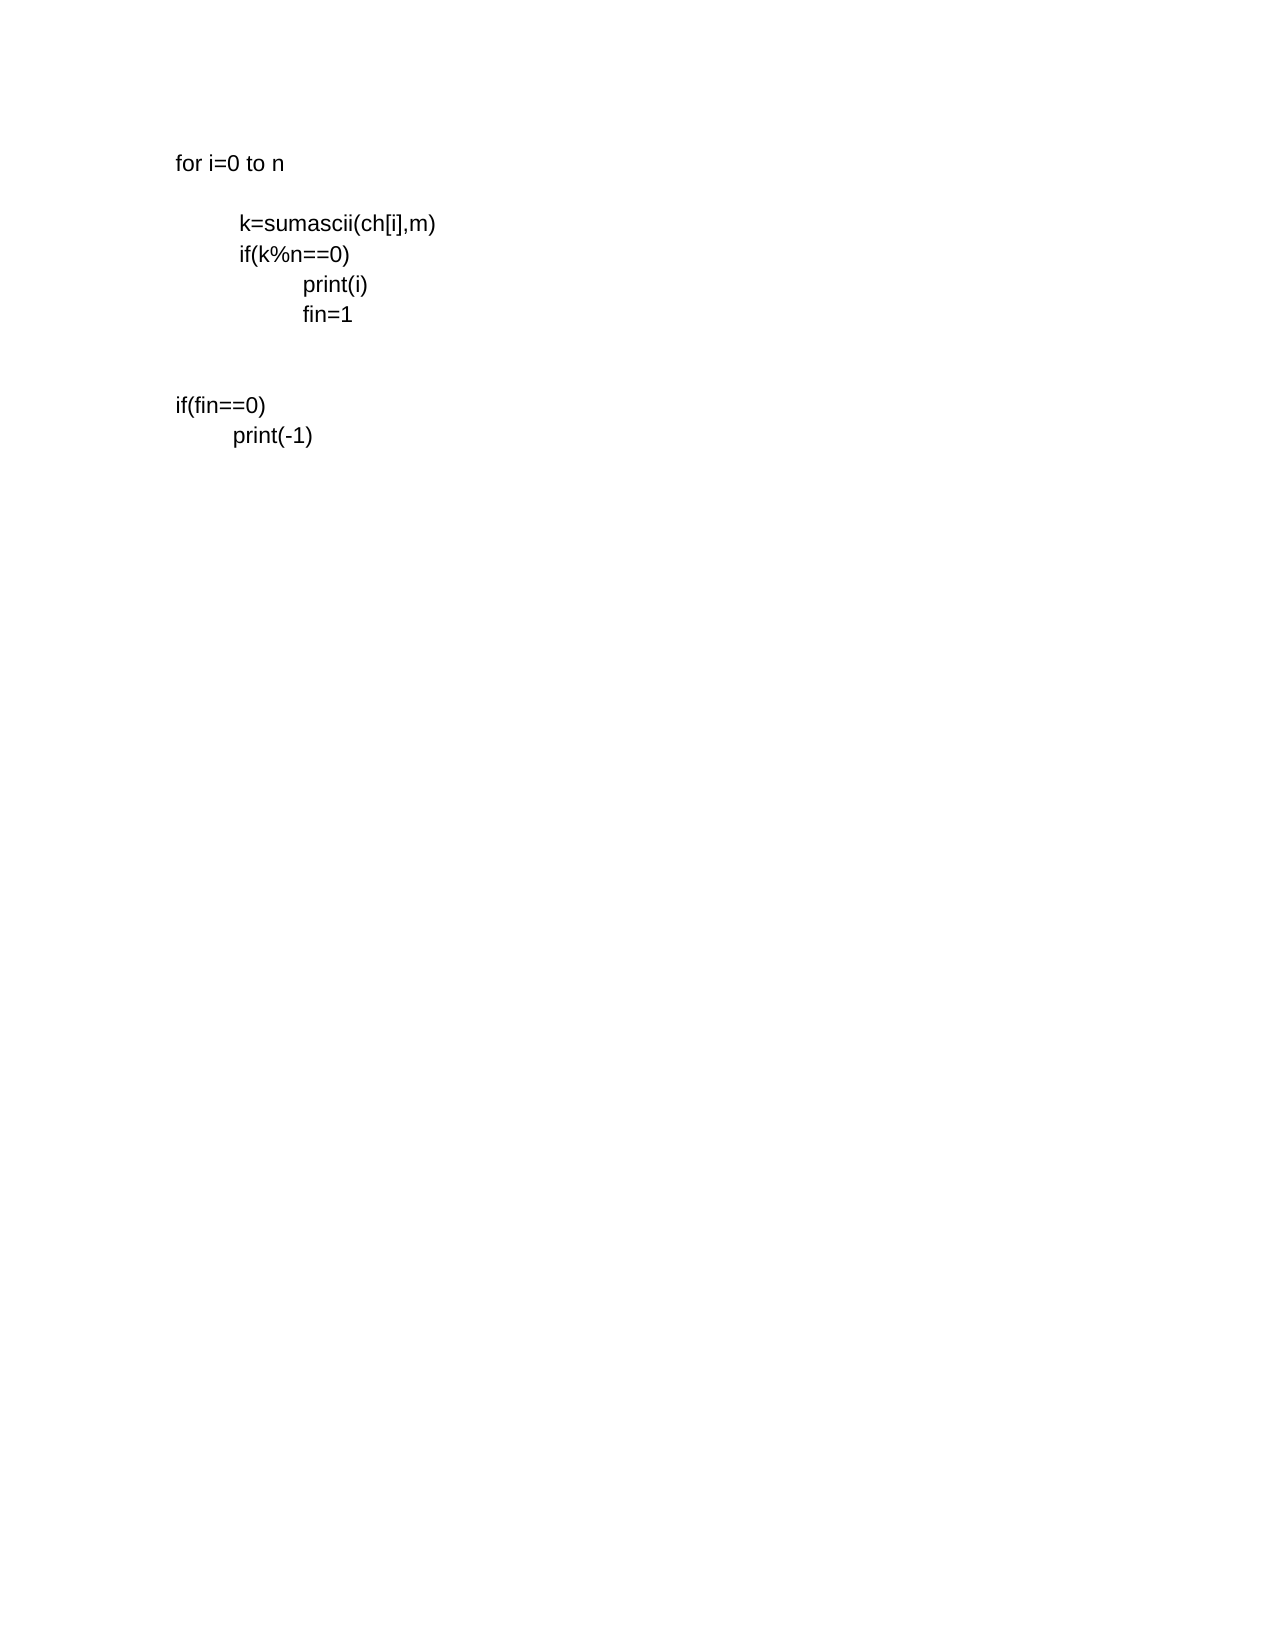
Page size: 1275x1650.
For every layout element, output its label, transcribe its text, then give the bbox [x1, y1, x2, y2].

text k=sumascii(ch[i],m) [150, 210, 1125, 237]
text if(fin==0) [150, 392, 1125, 418]
text print(i) [150, 271, 1125, 297]
text fin=1 [150, 301, 1125, 327]
text if(k%n==0) [150, 241, 1125, 267]
text print(-1) [150, 422, 1125, 448]
text for i=0 to n [150, 150, 1125, 176]
